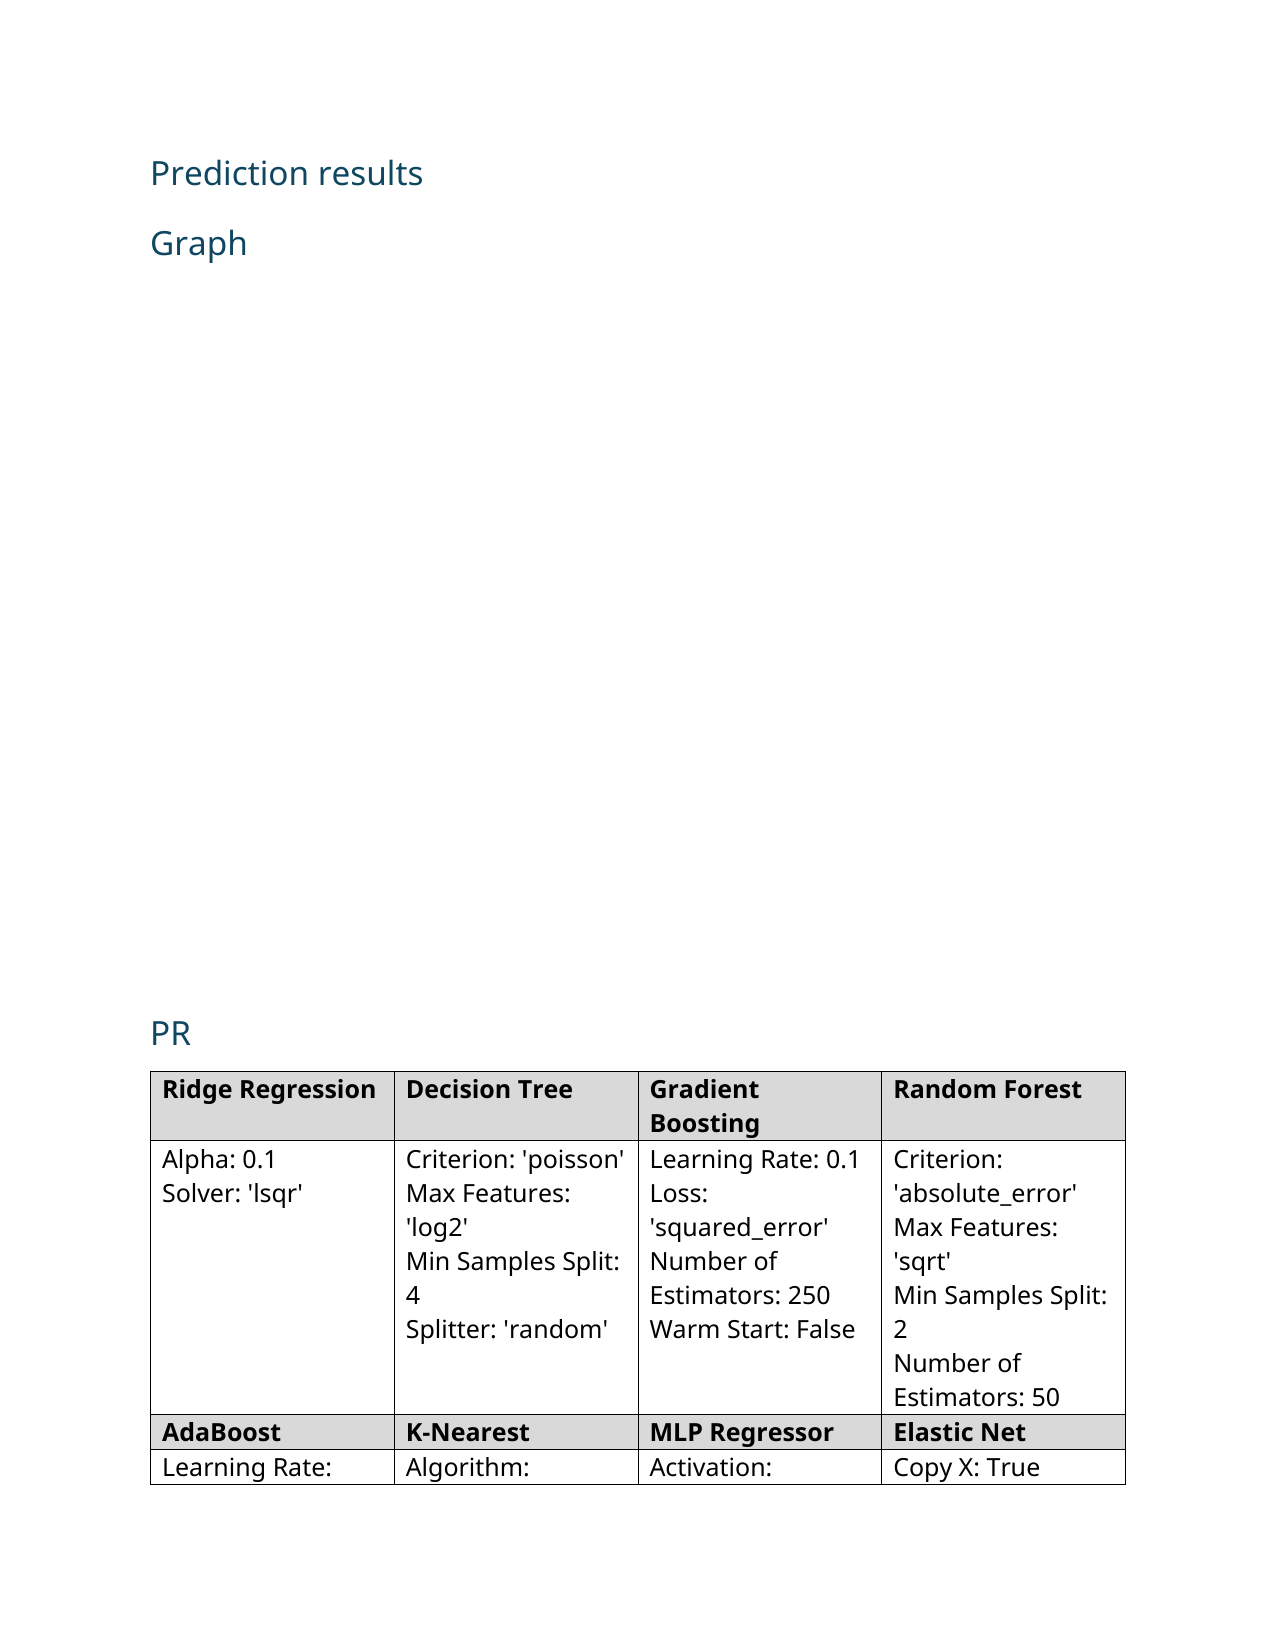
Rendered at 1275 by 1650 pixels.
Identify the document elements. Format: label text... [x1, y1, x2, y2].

table_header Decision Tree [395, 1072, 638, 1140]
table_cell Criterion: 'absolute_error' Max Features: 'sqrt' Min Samples Split: 2 Number of Estimators: 50 [882, 1141, 1125, 1414]
table_cell MLP Regressor [639, 1415, 881, 1449]
table_header Ridge Regression [151, 1072, 394, 1140]
table_cell Alpha: 0.1 Solver: 'lsqr' [151, 1141, 394, 1414]
table_cell Criterion: 'poisson' Max Features: 'log2' Min Samples Split: 4 Splitter: 'random' [395, 1141, 638, 1414]
table_header Random Forest [882, 1072, 1125, 1140]
table_cell K-Nearest [395, 1415, 638, 1449]
table_cell Learning Rate: 0.1 Loss: 'squared_error' Number of Estimators: 250 Warm Start: False [639, 1141, 881, 1414]
table_header Gradient Boosting [639, 1072, 881, 1140]
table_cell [882, 1450, 1125, 1484]
subtitle PR [150, 1010, 1125, 1056]
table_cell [395, 1450, 638, 1484]
table_cell Elastic Net [882, 1415, 1125, 1449]
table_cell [151, 1450, 394, 1484]
table_cell AdaBoost [151, 1415, 394, 1449]
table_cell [639, 1450, 881, 1484]
subtitle Prediction results [150, 150, 1125, 195]
subtitle Graph [150, 219, 1125, 265]
